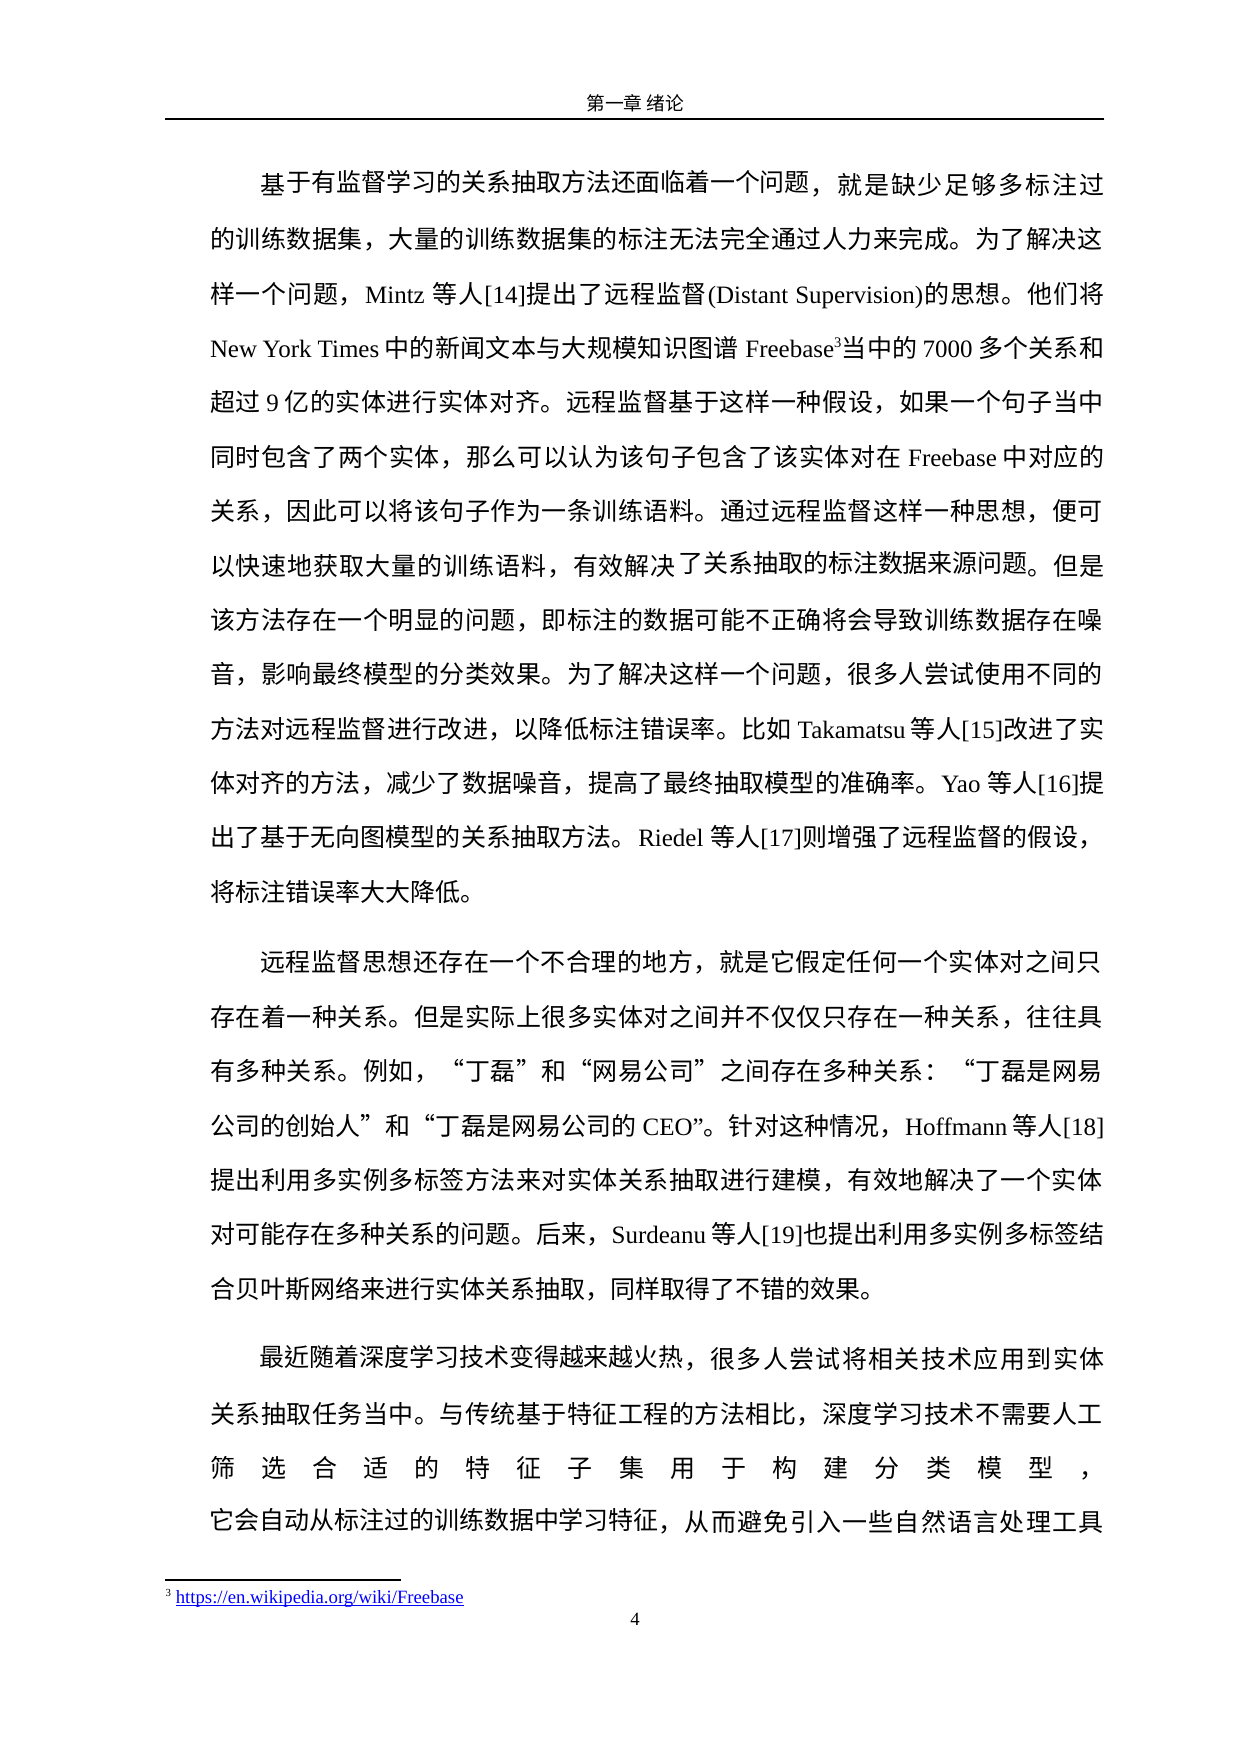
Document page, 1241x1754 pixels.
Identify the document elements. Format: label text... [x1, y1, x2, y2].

text 远程监督思想还存在一个不合理的地方，就是它假定任何一个实体对之间只存在着一种关系。但是实际上很多实体对之间并不仅仅只存在一种关系，往往具有多种关系。例如，“丁磊”和“网易公司”之间存在多种关系：“丁磊是网易公司的创始人”和“丁磊是网易公司的CEO”。针对这种情况，Hoffmann等人[18]提出利用多实例多标签方法来对实体关系抽取进行建模，有效地解决了一个实体对可能存在多种关系的问题。后来，Surdeanu等人[19]也提出利用多实例多标签结合贝叶斯网络来进行实体关系抽取，同样取得了不错的效果。 [210, 943, 1104, 1305]
